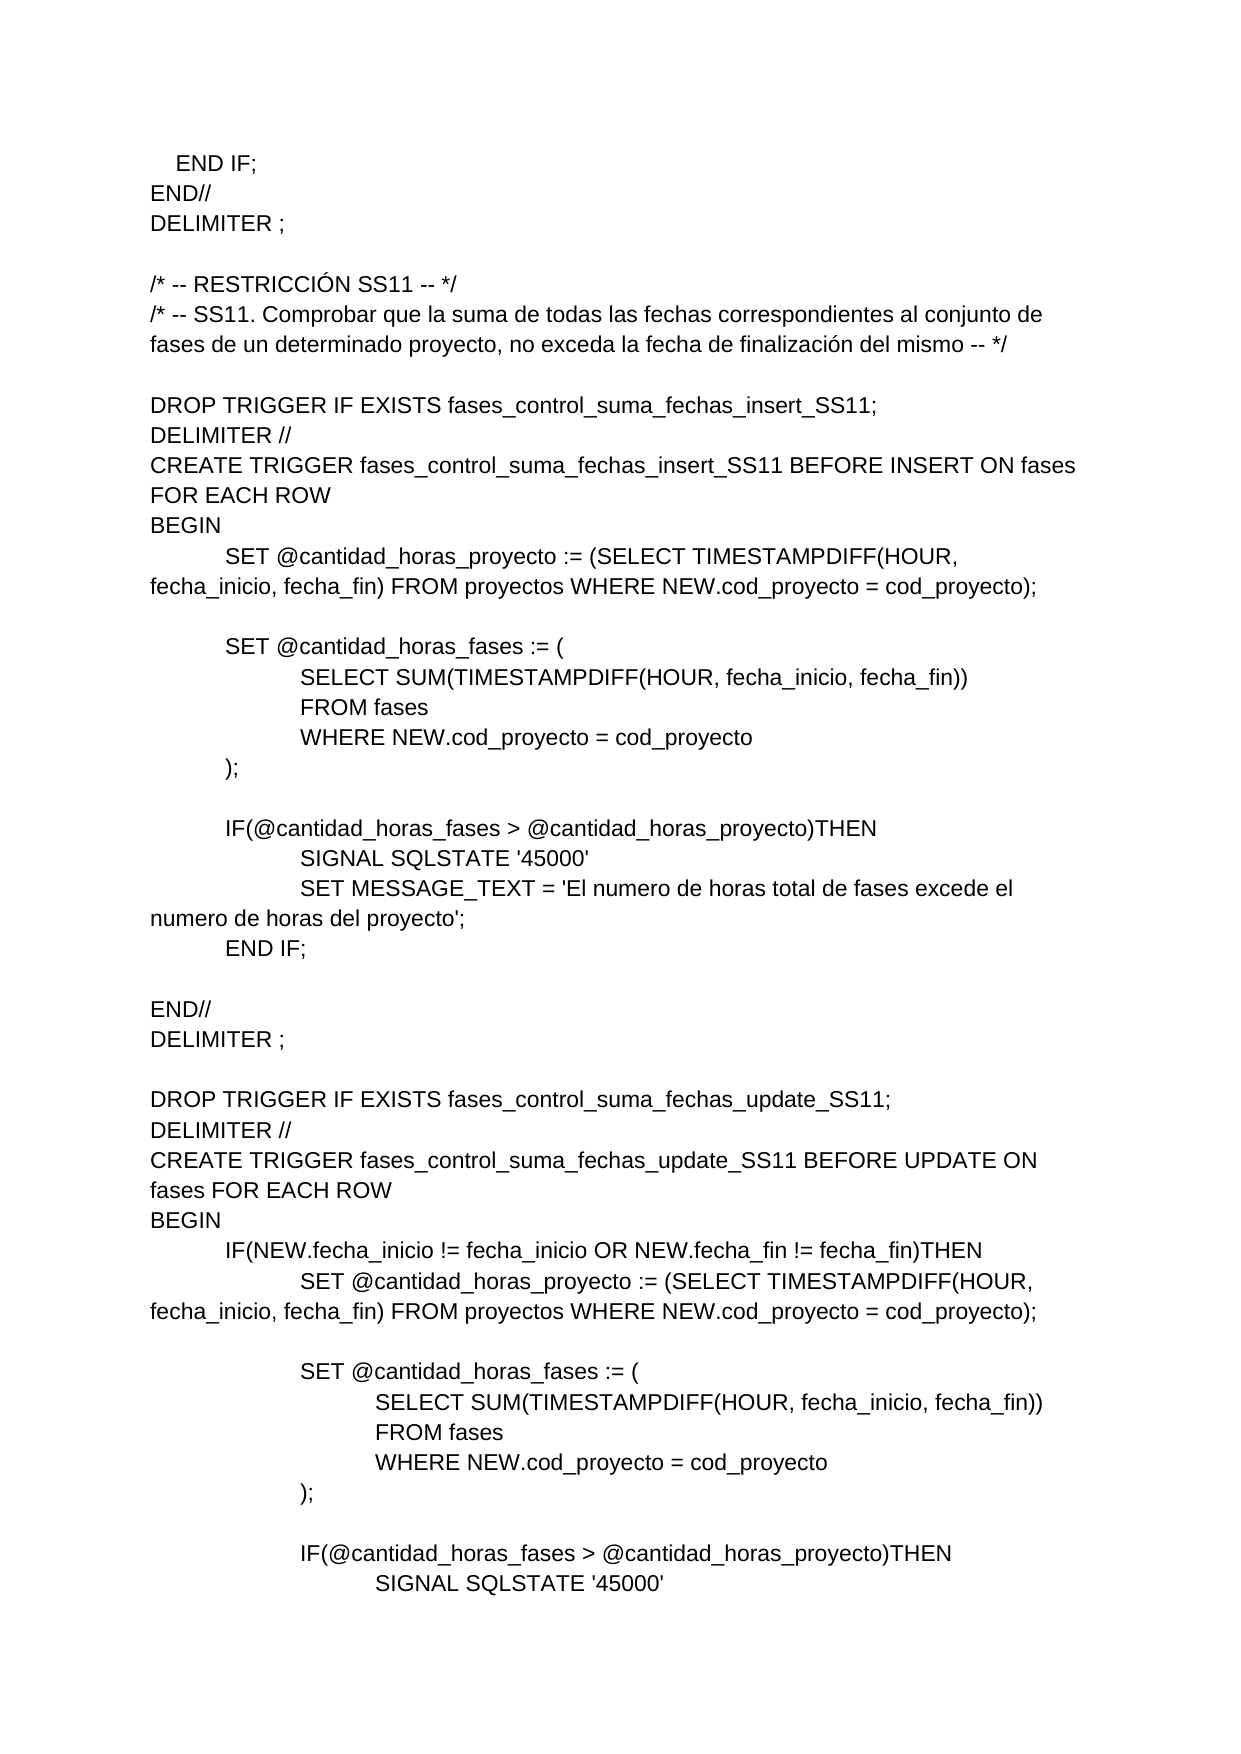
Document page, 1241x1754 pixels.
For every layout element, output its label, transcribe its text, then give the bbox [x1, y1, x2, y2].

text SIGNAL SQLSTATE '45000' [150, 1570, 1090, 1596]
text END// [150, 996, 1090, 1022]
text DROP TRIGGER IF EXISTS fases_control_suma_fechas_insert_SS11; [150, 392, 1090, 418]
text SELECT SUM(TIMESTAMPDIFF(HOUR, fecha_inicio, fecha_fin)) [150, 663, 1090, 690]
text CREATE TRIGGER fases_control_suma_fechas_insert_SS11 BEFORE INSERT ON fases FOR EACH ROW [150, 452, 1090, 509]
text END IF; [150, 935, 1090, 962]
text ); [150, 754, 1090, 781]
text END IF; [150, 150, 1090, 176]
text SELECT SUM(TIMESTAMPDIFF(HOUR, fecha_inicio, fecha_fin)) [150, 1388, 1090, 1415]
text DROP TRIGGER IF EXISTS fases_control_suma_fechas_update_SS11; [150, 1086, 1090, 1113]
text FROM fases [150, 1419, 1090, 1445]
text WHERE NEW.cod_proyecto = cod_proyecto [150, 1449, 1090, 1475]
text BEGIN [150, 512, 1090, 539]
text DELIMITER // [150, 1117, 1090, 1143]
text DELIMITER // [150, 422, 1090, 448]
text /* -- SS11. Comprobar que la suma de todas las fechas correspondientes al conjunto de fases de un determinado proyecto, no exceda la fecha de finalización del mismo -- */ [150, 301, 1090, 358]
text /* -- RESTRICCIÓN SS11 -- */ [150, 271, 1090, 297]
text END// [150, 180, 1090, 207]
text IF(NEW.fecha_inicio != fecha_inicio OR NEW.fecha_fin != fecha_fin)THEN [150, 1237, 1090, 1264]
text IF(@cantidad_horas_fases > @cantidad_horas_proyecto)THEN [150, 1539, 1090, 1566]
text SET @cantidad_horas_proyecto := (SELECT TIMESTAMPDIFF(HOUR, fecha_inicio, fecha_fin) FROM proyectos WHERE NEW.cod_proyecto = cod_proyecto); [150, 543, 1090, 599]
text BEGIN [150, 1207, 1090, 1234]
text SET @cantidad_horas_fases := ( [150, 633, 1090, 660]
text SET MESSAGE_TEXT = 'El numero de horas total de fases excede el numero de horas del proyecto'; [150, 875, 1090, 932]
text FROM fases [150, 694, 1090, 720]
text IF(@cantidad_horas_fases > @cantidad_horas_proyecto)THEN [150, 814, 1090, 841]
text SET @cantidad_horas_fases := ( [150, 1358, 1090, 1385]
text WHERE NEW.cod_proyecto = cod_proyecto [150, 724, 1090, 750]
text CREATE TRIGGER fases_control_suma_fechas_update_SS11 BEFORE UPDATE ON fases FOR EACH ROW [150, 1147, 1090, 1203]
text ); [150, 1479, 1090, 1506]
text DELIMITER ; [150, 210, 1090, 237]
text SIGNAL SQLSTATE '45000' [150, 845, 1090, 871]
text SET @cantidad_horas_proyecto := (SELECT TIMESTAMPDIFF(HOUR, fecha_inicio, fecha_fin) FROM proyectos WHERE NEW.cod_proyecto = cod_proyecto); [150, 1268, 1090, 1324]
text DELIMITER ; [150, 1026, 1090, 1052]
